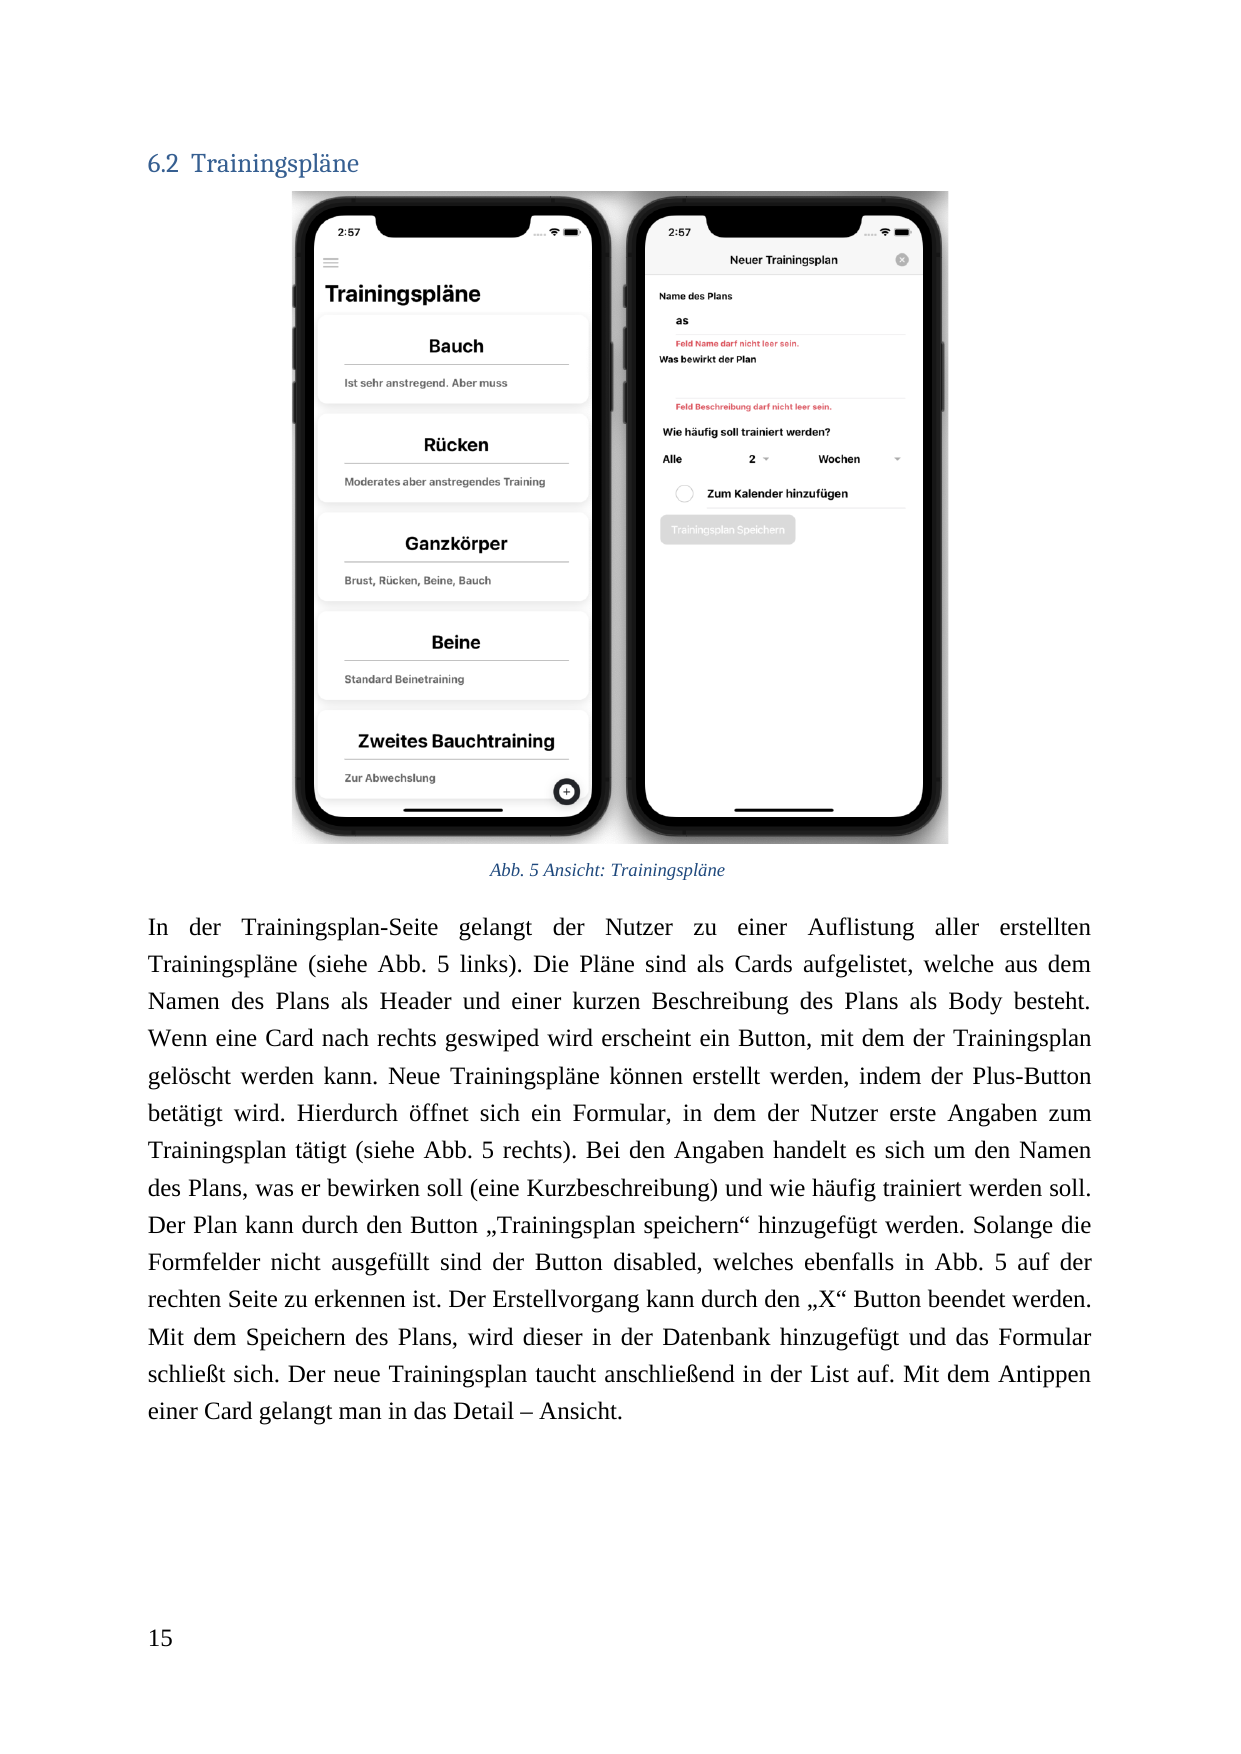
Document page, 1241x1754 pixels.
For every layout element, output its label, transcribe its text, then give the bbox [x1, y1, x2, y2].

picture [291, 191, 949, 844]
text In der Trainingsplan-Seite gelangt der Nutzer zu einer Auflistung aller erstellten Trainingspläne (siehe Abb. 5 links). Die Pläne sind als Cards aufgelistet, welche aus dem Namen des Plans als Header und einer kurzen Beschreibung des Plans als Body besteht. Wenn eine Card nach rechts geswiped wird erscheint ein Button, mit dem der Trainingsplan gelöscht werden kann. Neue Trainingspläne können erstellt werden, indem der Plus-Button betätigt wird. Hierdurch öffnet sich ein Formular, in dem der Nutzer erste Angaben zum Trainingsplan tätigt (siehe Abb. 5 rechts). Bei den Angaben handelt es sich um den Namen des Plans, was er bewirken soll (eine Kurzbeschreibung) und wie häufig trainiert werden soll. Der Plan kann durch den Button „Trainingsplan speichern“ hinzugefügt werden. Solange die Formfelder nicht ausgefüllt sind der Button disabled, welches ebenfalls in Abb. 5 auf der rechten Seite zu erkennen ist. Der Erstellvorgang kann durch den „X“ Button beendet werden. Mit dem Speichern des Plans, wird dieser in der Datenbank hinzugefügt und das Formular schließt sich. Der neue Trainingsplan taucht anschließend in der List auf. Mit dem Antippen einer Card gelangt man in das Detail – Ansicht. [148, 865, 1093, 1425]
subtitle Trainingspläne [148, 148, 1093, 179]
